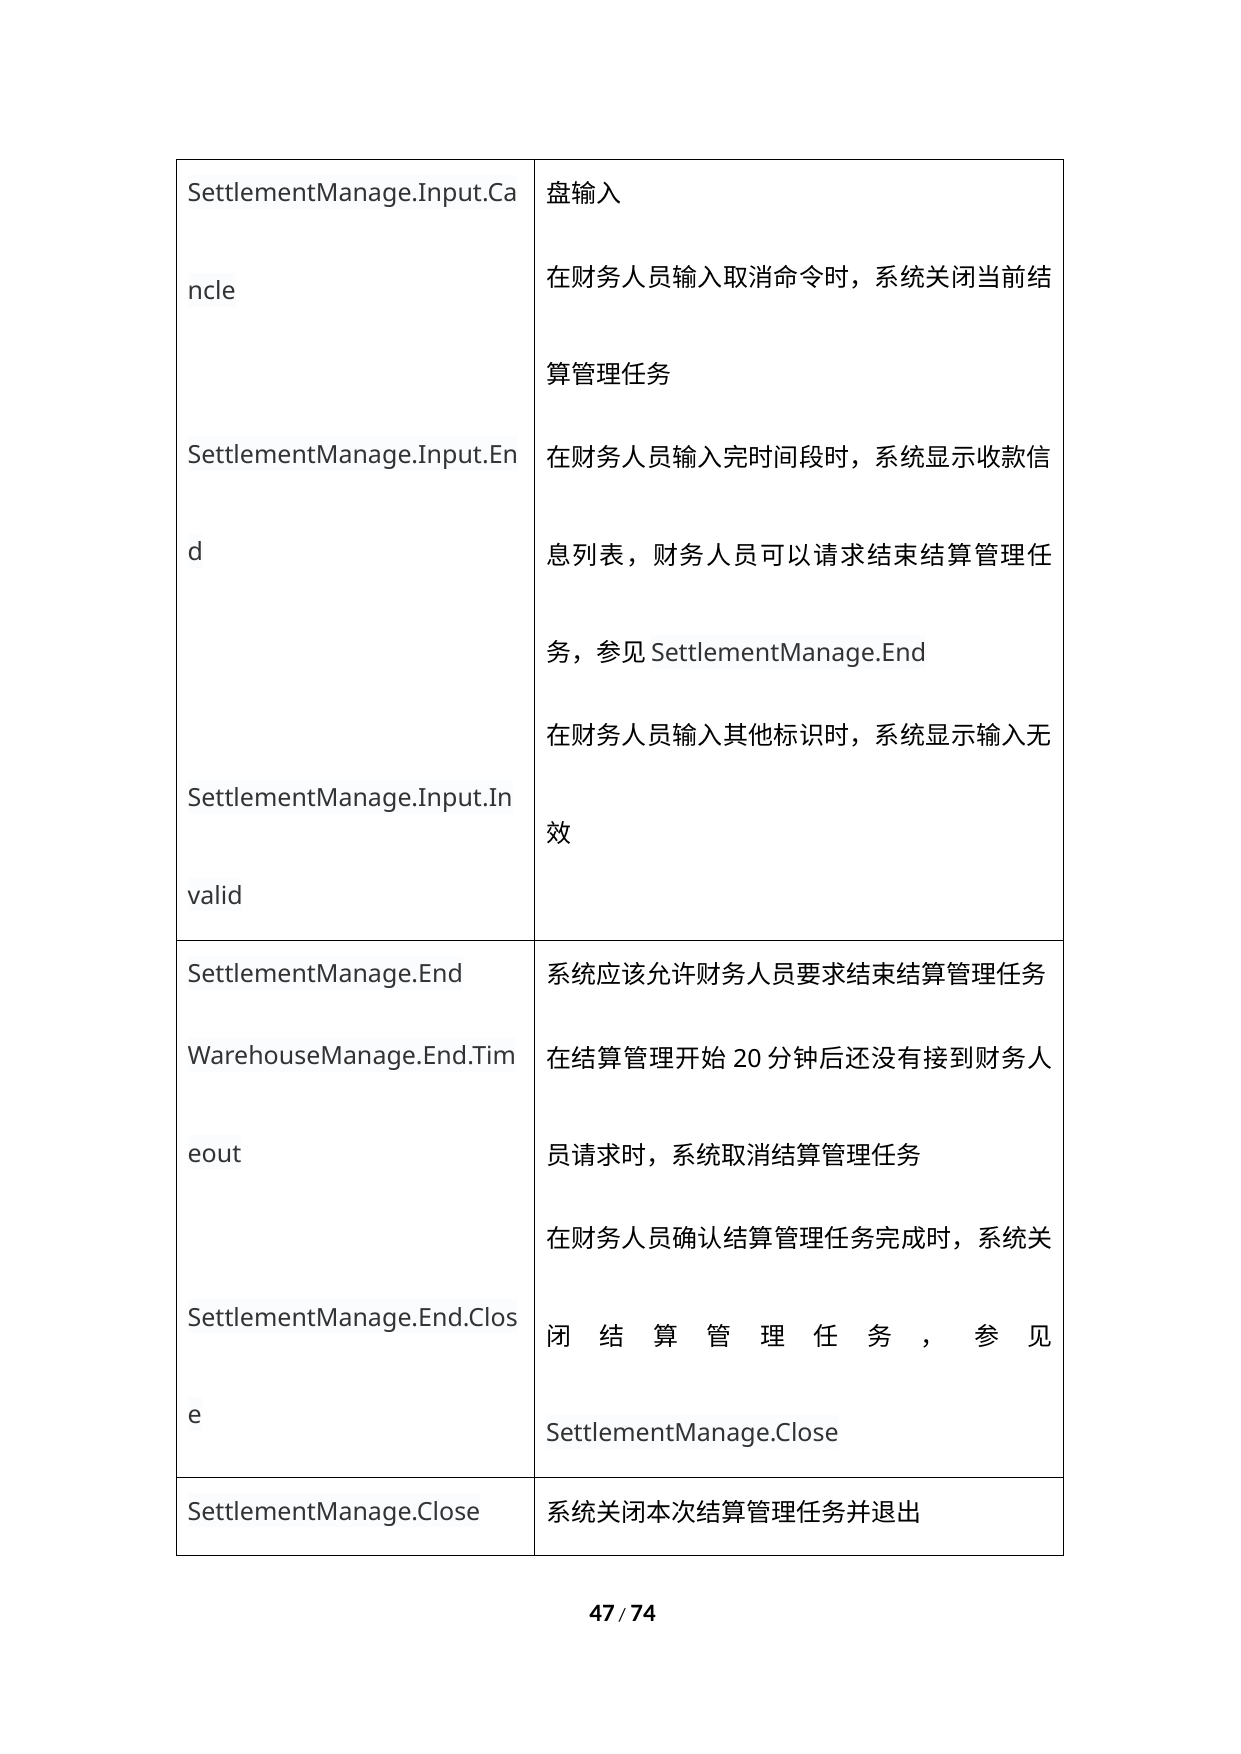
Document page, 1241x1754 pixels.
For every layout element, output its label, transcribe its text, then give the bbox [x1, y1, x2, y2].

table_cell 系统应该允许财务人员要求结束结算管理任务 在结算管理开始20分钟后还没有接到财务人员请求时，系统取消结算管理任务 在财务人员确认结算管理任务完成时，系统关闭结算管理任务，参见SettlementManage.Close [535, 941, 1063, 1477]
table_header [535, 160, 1063, 939]
table_cell 系统关闭本次结算管理任务并退出 [535, 1478, 1063, 1555]
table_cell SettlementManage.End WarehouseManage.End.Timeout SettlementManage.End.Close [177, 941, 534, 1477]
table_cell SettlementManage.Close [177, 1478, 534, 1555]
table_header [177, 160, 534, 939]
